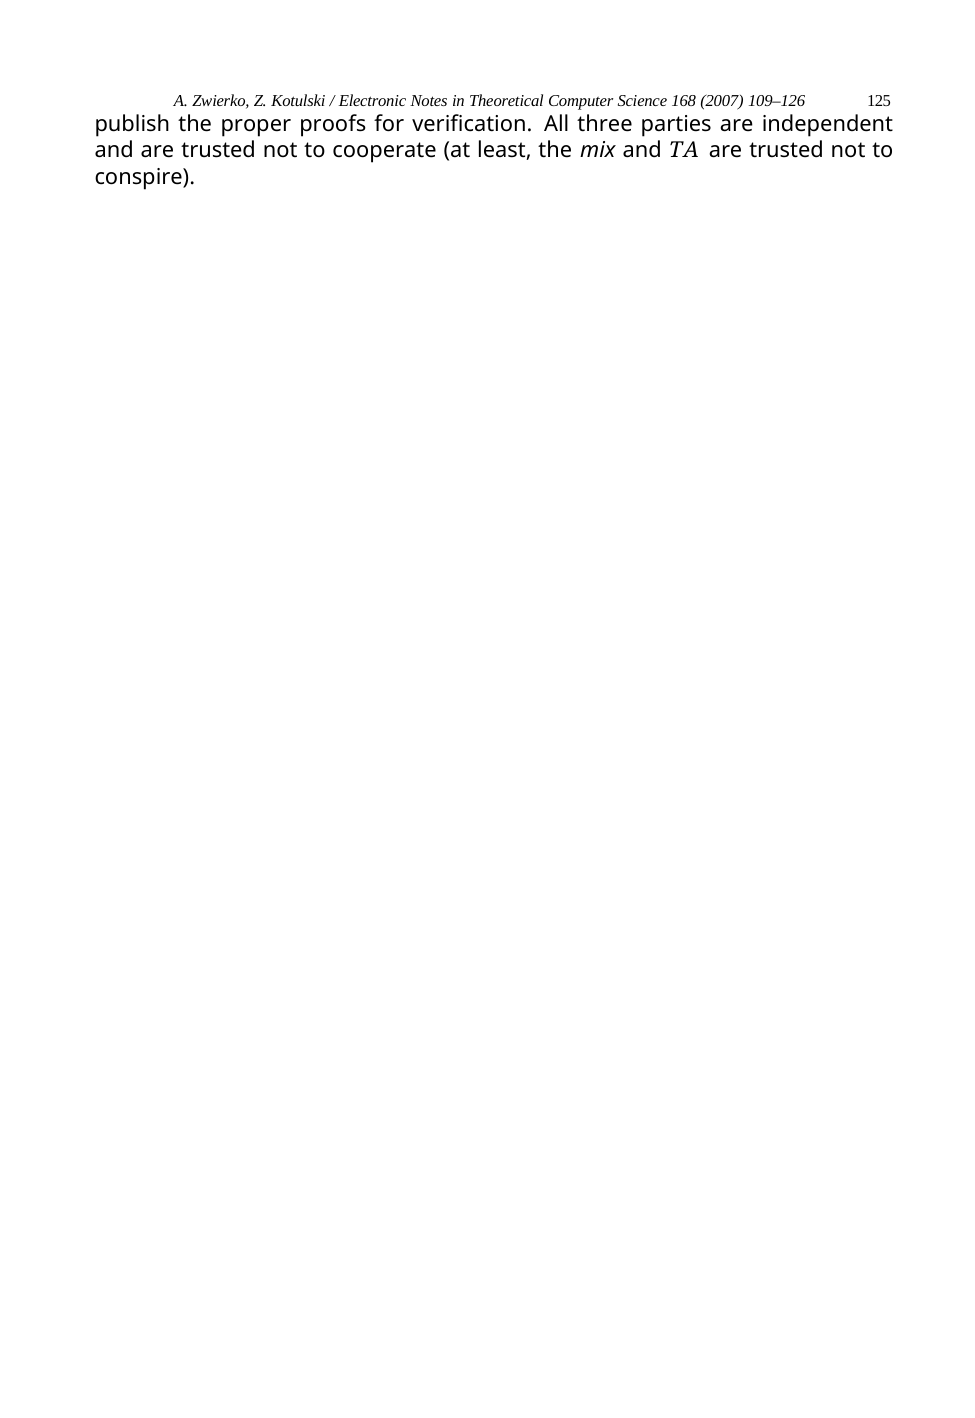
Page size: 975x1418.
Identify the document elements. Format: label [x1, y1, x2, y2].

text [94, 110, 894, 191]
